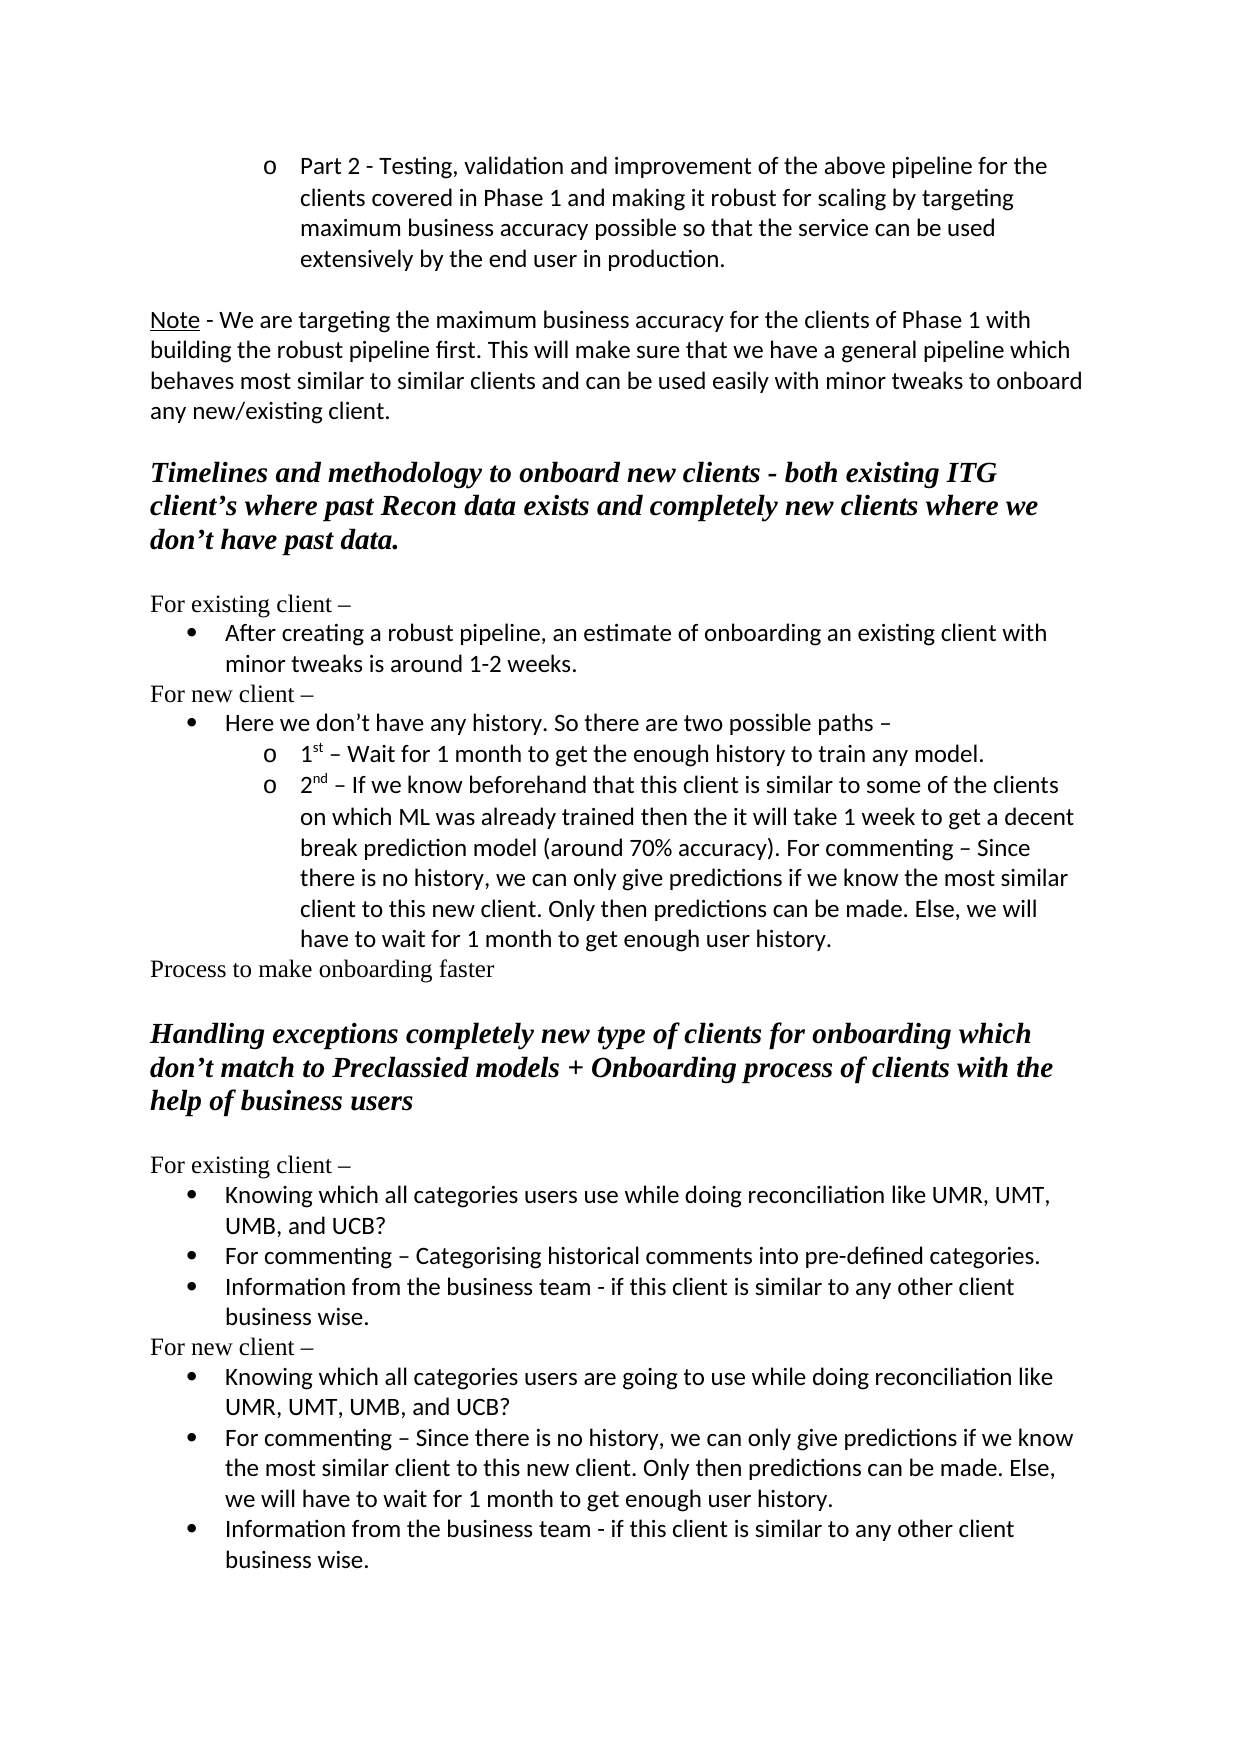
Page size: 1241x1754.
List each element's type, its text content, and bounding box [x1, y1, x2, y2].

text For existing client – [150, 589, 1090, 618]
list For commenting – Since there is no history, we can only give predictions if we know the most similar client to this new client. Only then predictions can be made. Else, we will have to wait for 1 month to get enough user history. [187, 1422, 1090, 1513]
text Handling exceptions completely new type of clients for onboarding which don’t match to Preclassied models + Onboarding process of clients with the help of business users [150, 1016, 1090, 1117]
list Information from the business team - if this client is similar to any other client business wise. [187, 1513, 1090, 1574]
text For existing client – [150, 1151, 1090, 1179]
list 1st – Wait for 1 month to get the enough history to train any model. [262, 738, 1090, 770]
text For new client – [150, 679, 1090, 707]
list Here we don’t have any history. So there are two possible paths – [187, 707, 1090, 738]
list After creating a robust pipeline, an estimate of onboarding an existing client with minor tweaks is around 1-2 weeks. [187, 618, 1090, 679]
text Process to make onboarding faster [150, 954, 1090, 983]
list Knowing which all categories users are going to use while doing reconciliation like UMR, UMT, UMB, and UCB? [187, 1361, 1090, 1422]
text Timelines and methodology to onboard new clients - both existing ITG client’s where past Recon data exists and completely new clients where we don’t have past data. [150, 455, 1090, 555]
list 2nd – If we know beforehand that this client is similar to some of the clients on which ML was already trained then the it will take 1 week to get a decent break prediction model (around 70% accuracy). For commenting – Since there is no history, we can only give predictions if we know the most similar client to this new client. Only then predictions can be made. Else, we will have to wait for 1 month to get enough user history. [262, 770, 1090, 954]
list Knowing which all categories users use while doing reconciliation like UMR, UMT, UMB, and UCB? [187, 1179, 1090, 1240]
text For new client – [150, 1332, 1090, 1361]
text Note - We are targeting the maximum business accuracy for the clients of Phase 1 with building the robust pipeline first. This will make sure that we have a general pipeline which behaves most similar to similar clients and can be used easily with minor tweaks to onboard any new/existing client. [150, 304, 1090, 426]
list For commenting – Categorising historical comments into pre-defined categories. [187, 1240, 1090, 1271]
list Information from the business team - if this client is similar to any other client business wise. [187, 1271, 1090, 1332]
list Part 2 - Testing, validation and improvement of the above pipeline for the clients covered in Phase 1 and making it robust for scaling by targeting maximum business accuracy possible so that the service can be used extensively by the end user in production. [262, 150, 1090, 273]
